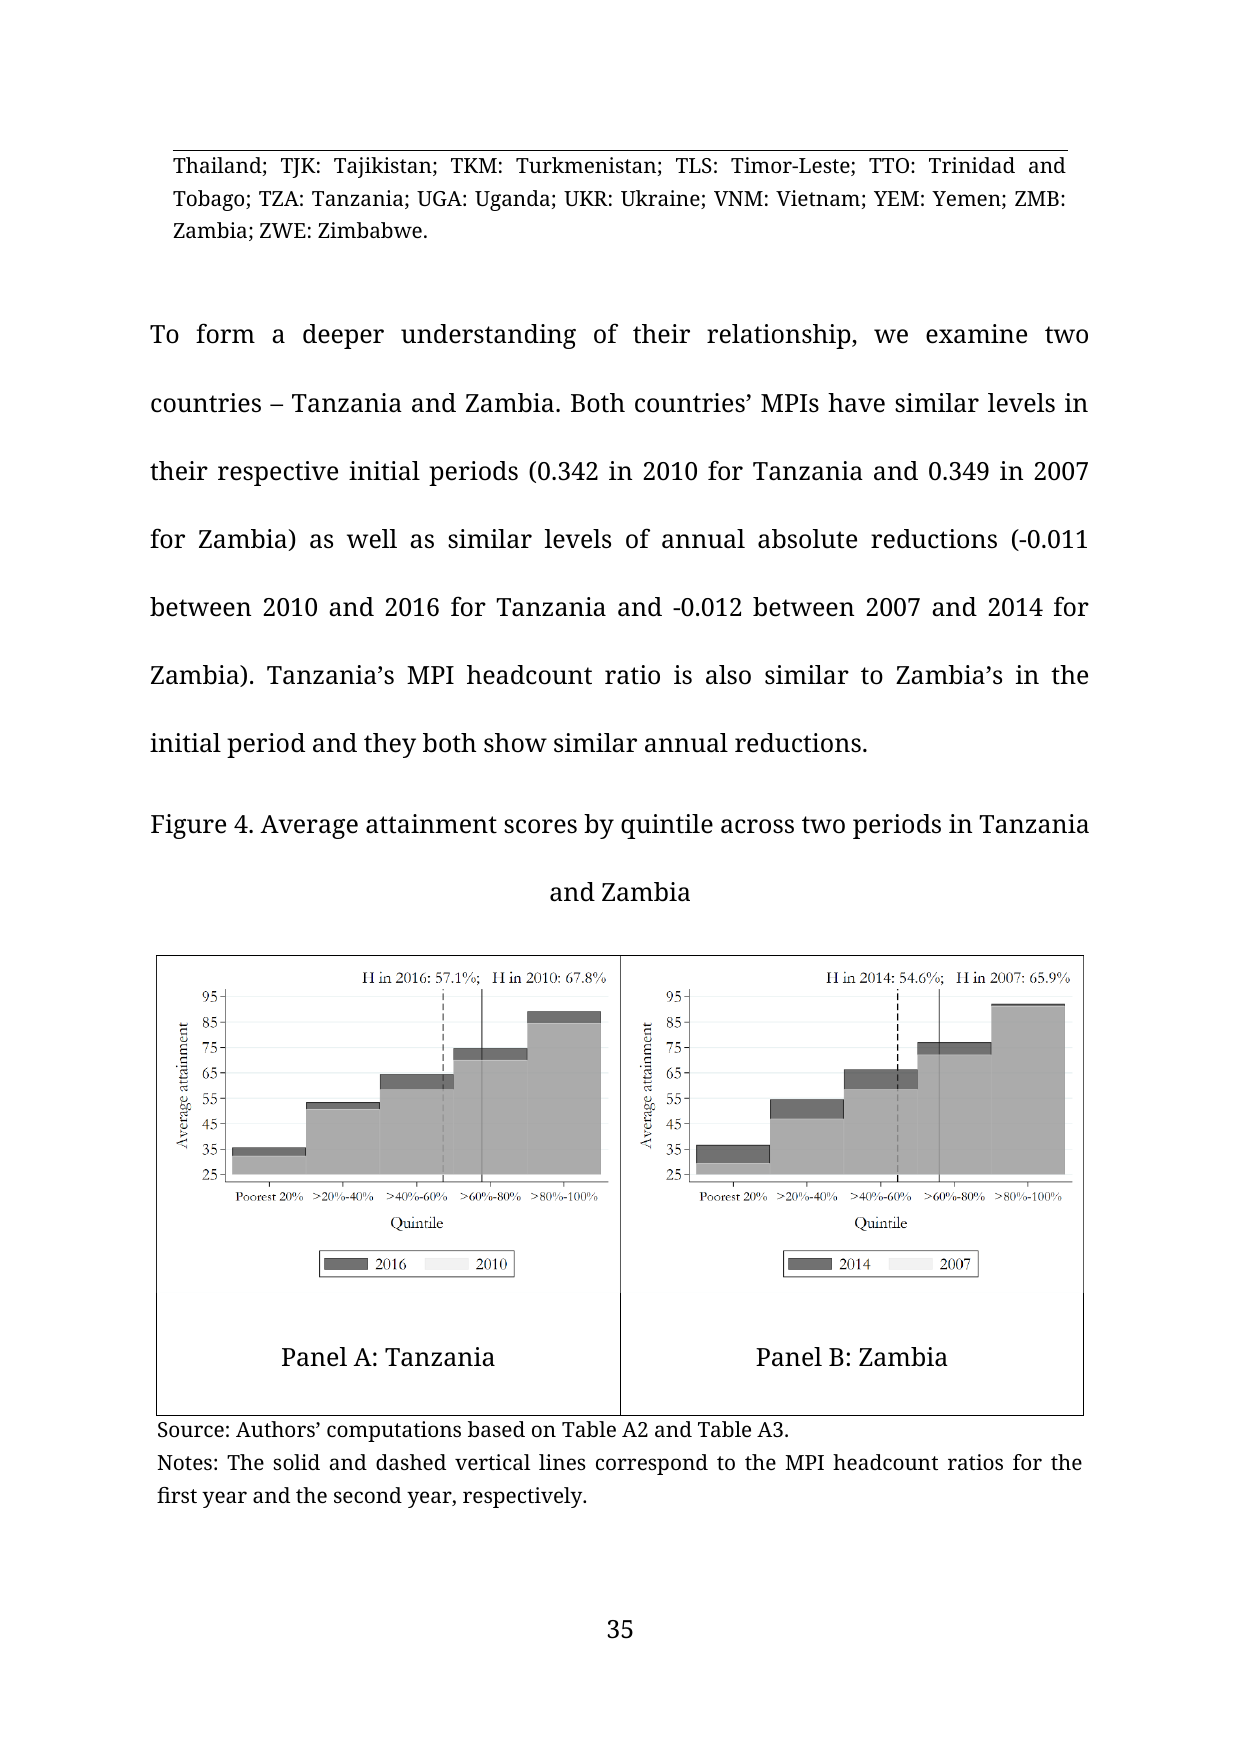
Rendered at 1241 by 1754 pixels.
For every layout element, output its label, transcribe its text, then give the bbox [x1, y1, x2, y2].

table_header Panel A: Tanzania [157, 1293, 620, 1414]
table_cell Source: Authors’ computations based on Table A2 and Table A3. Notes: The solid and dashed vertical lines correspond to the MPI headcount ratios for the first year and the second year, respectively. [156, 1416, 1084, 1513]
text Figure . Average attainment scores by quintile across two periods in Tanzania and Zambia [150, 806, 1090, 909]
picture [156, 956, 1084, 1293]
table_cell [173, 151, 1068, 248]
table_header Panel B: Zambia [621, 1293, 1083, 1414]
text To form a deeper understanding of their relationship, we examine two countries – Tanzania and Zambia. Both countries’ MPIs have similar levels in their respective initial periods (0.342 in 2010 for Tanzania and 0.349 in 2007 for Zambia) as well as similar levels of annual absolute reductions (-0.011 between 2010 and 2016 for Tanzania and -0.012 between 2007 and 2014 for Zambia). Tanzania’s MPI headcount ratio is also similar to Zambia’s in the initial period and they both show similar annual reductions. [150, 317, 1090, 760]
